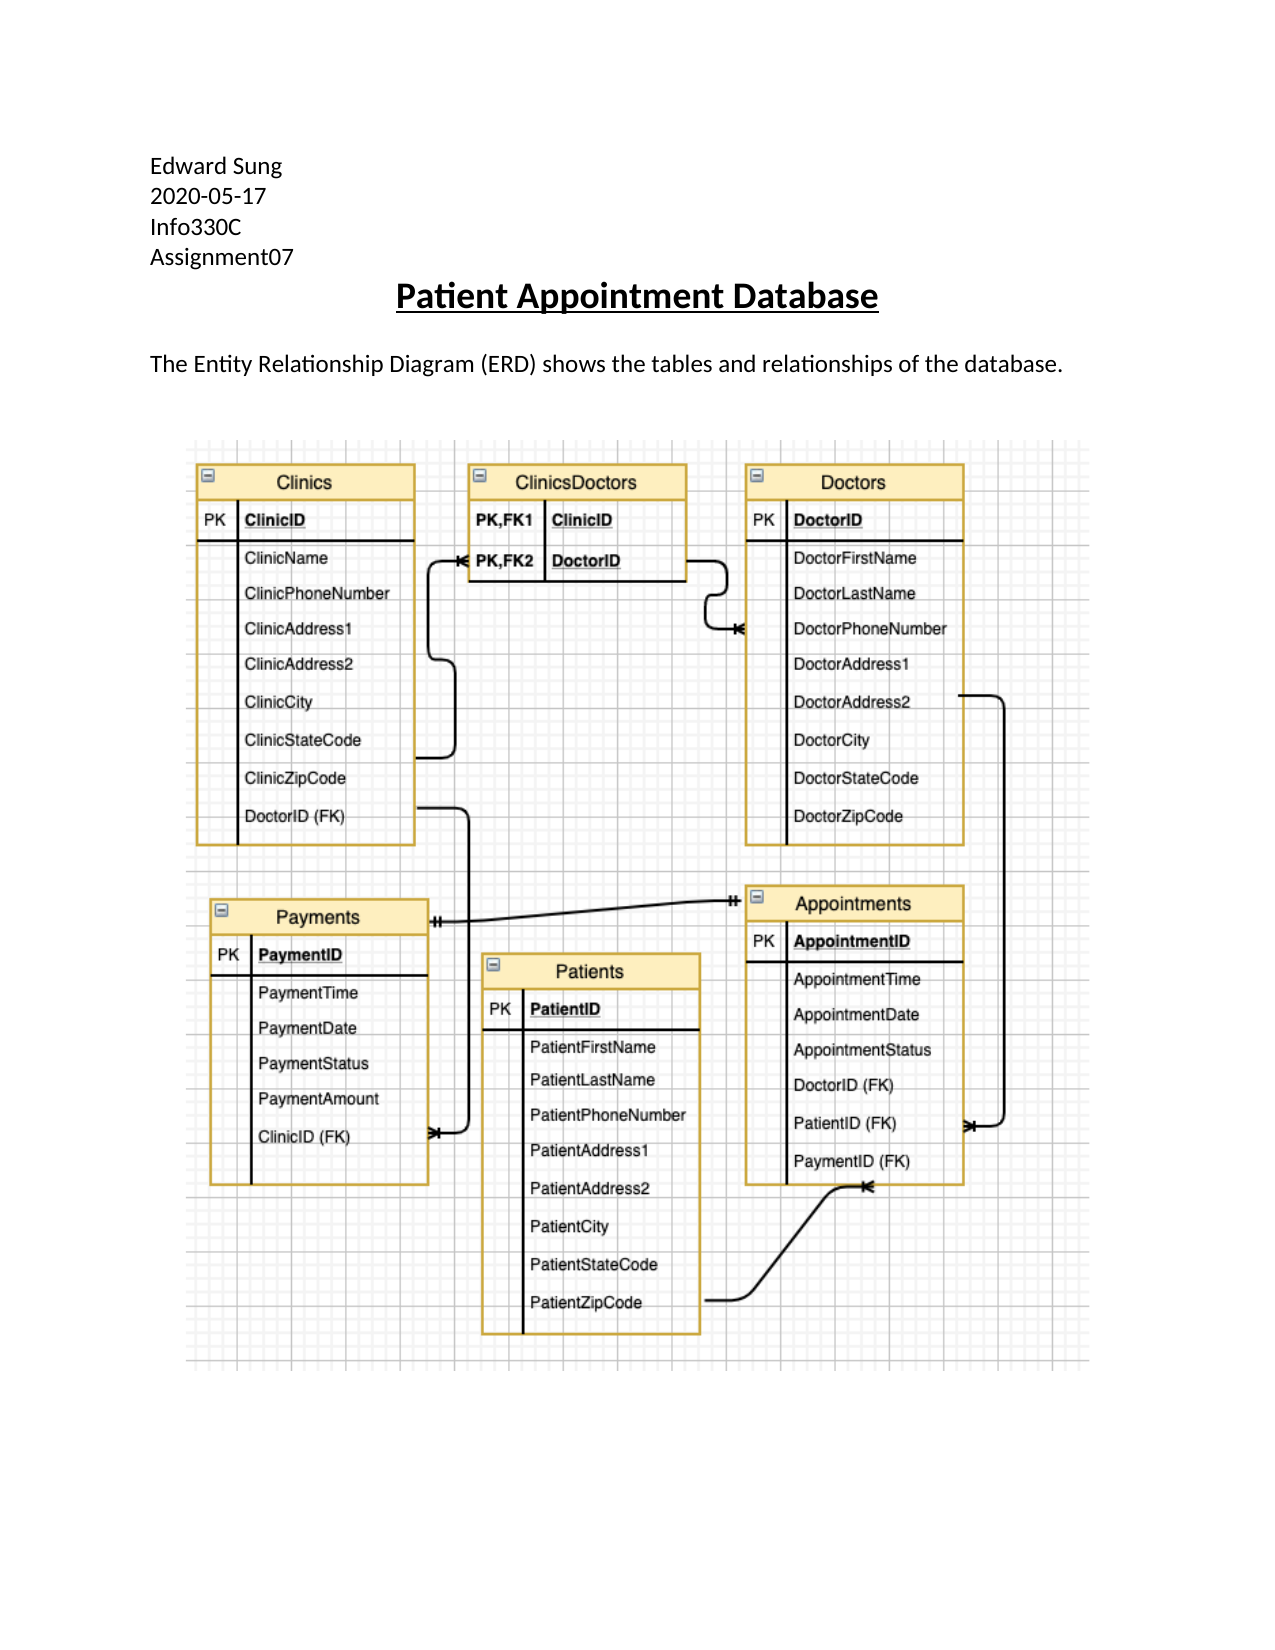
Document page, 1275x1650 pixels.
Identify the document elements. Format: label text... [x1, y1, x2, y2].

text Patient Appointment Database [150, 272, 1125, 318]
picture [185, 440, 1090, 1371]
text 2020-05-17 [150, 181, 1125, 211]
text The Entity Relationship Diagram (ERD) shows the tables and relationships of the database. [150, 348, 1125, 379]
text Edward Sung [150, 150, 1125, 181]
text Info330C [150, 211, 1125, 242]
text Assignment07 [150, 242, 1125, 272]
